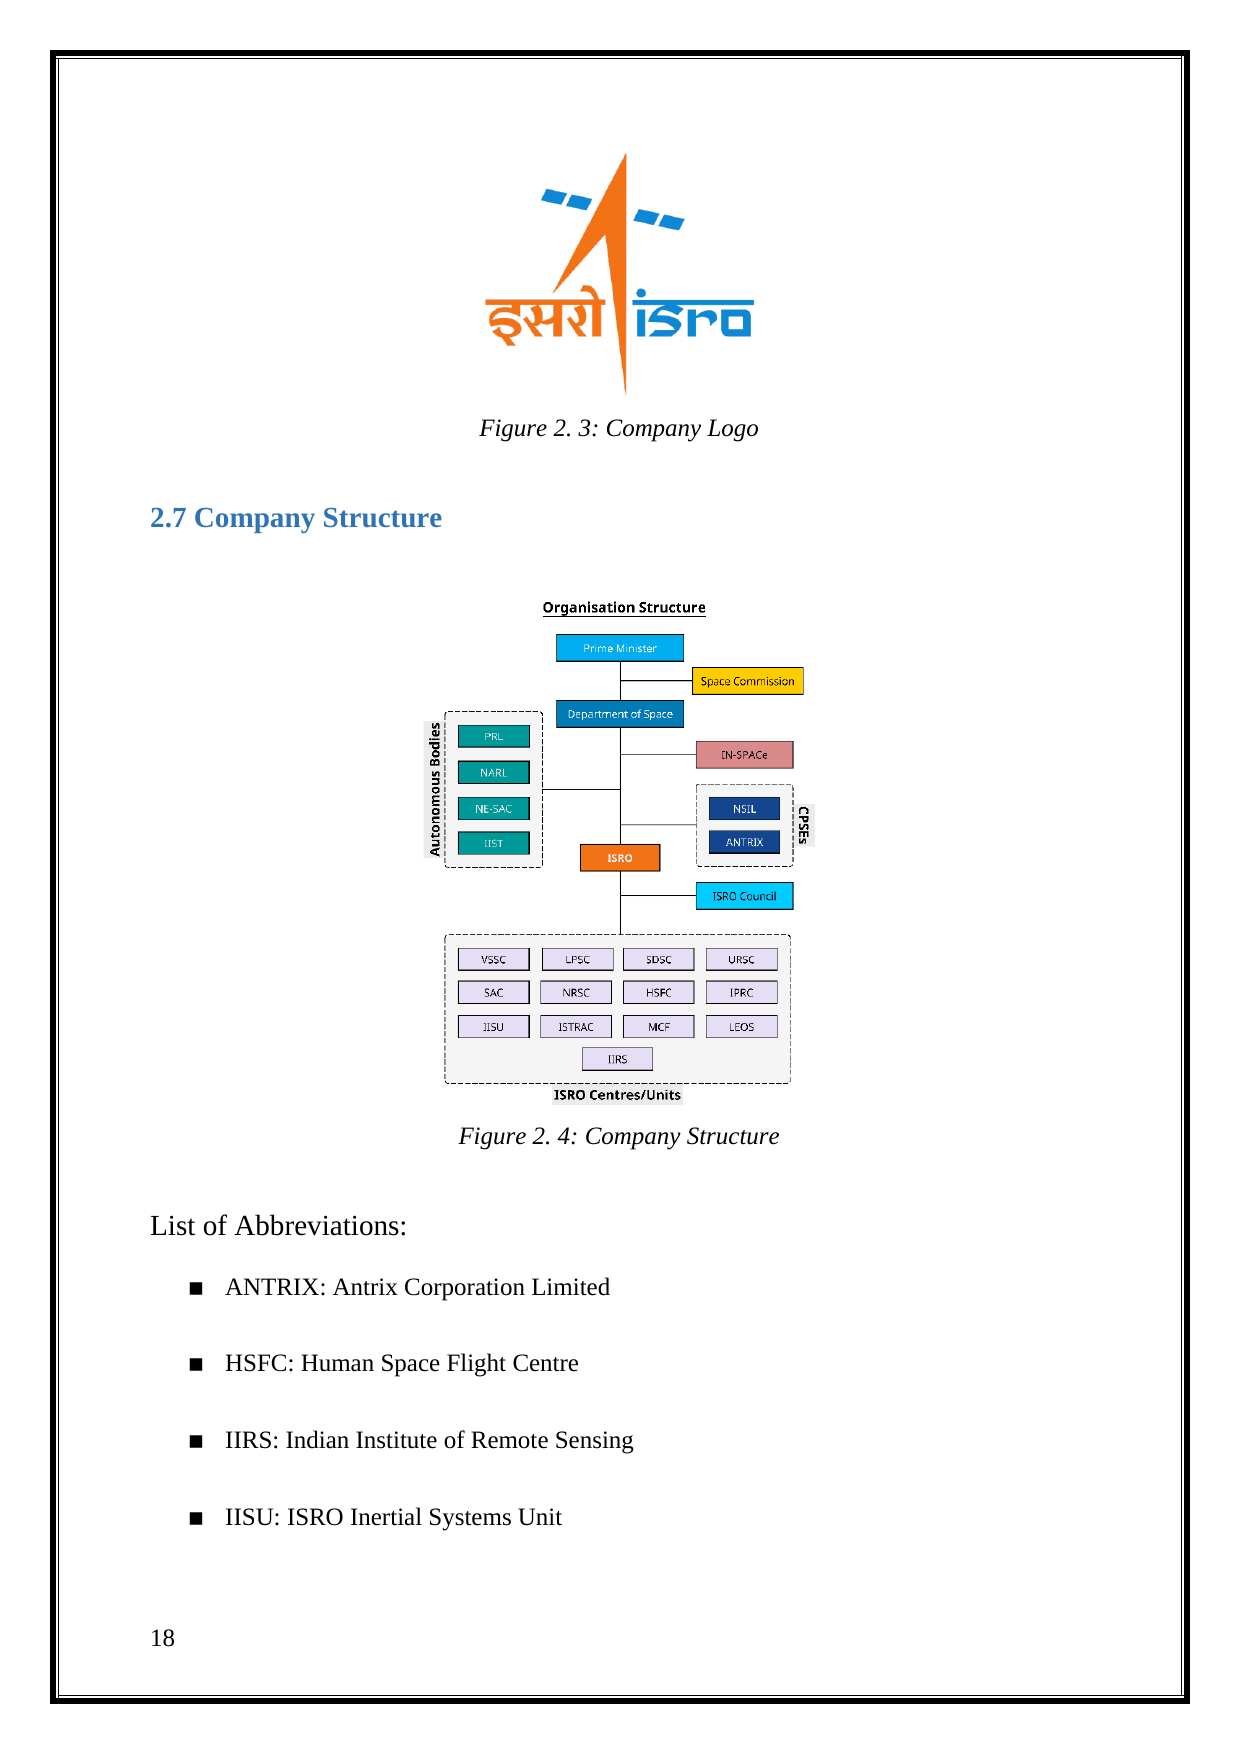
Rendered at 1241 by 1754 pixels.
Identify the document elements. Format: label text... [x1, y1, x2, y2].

list IISU: ISRO Inertial Systems Unit [187, 1488, 1090, 1540]
list ANTRIX: Antrix Corporation Limited [187, 1258, 1090, 1309]
subtitle 2.7 Company Structure [150, 500, 1090, 533]
list HSFC: Human Space Flight Centre [187, 1335, 1090, 1386]
text Figure 2. 3: Company Logo [150, 413, 1090, 442]
text List of Abbreviations: [150, 1208, 1090, 1241]
list IIRS: Indian Institute of Remote Sensing [187, 1412, 1090, 1463]
text Figure 2. 4: Company Structure [150, 1121, 1090, 1150]
picture [483, 150, 757, 399]
picture [421, 591, 819, 1107]
